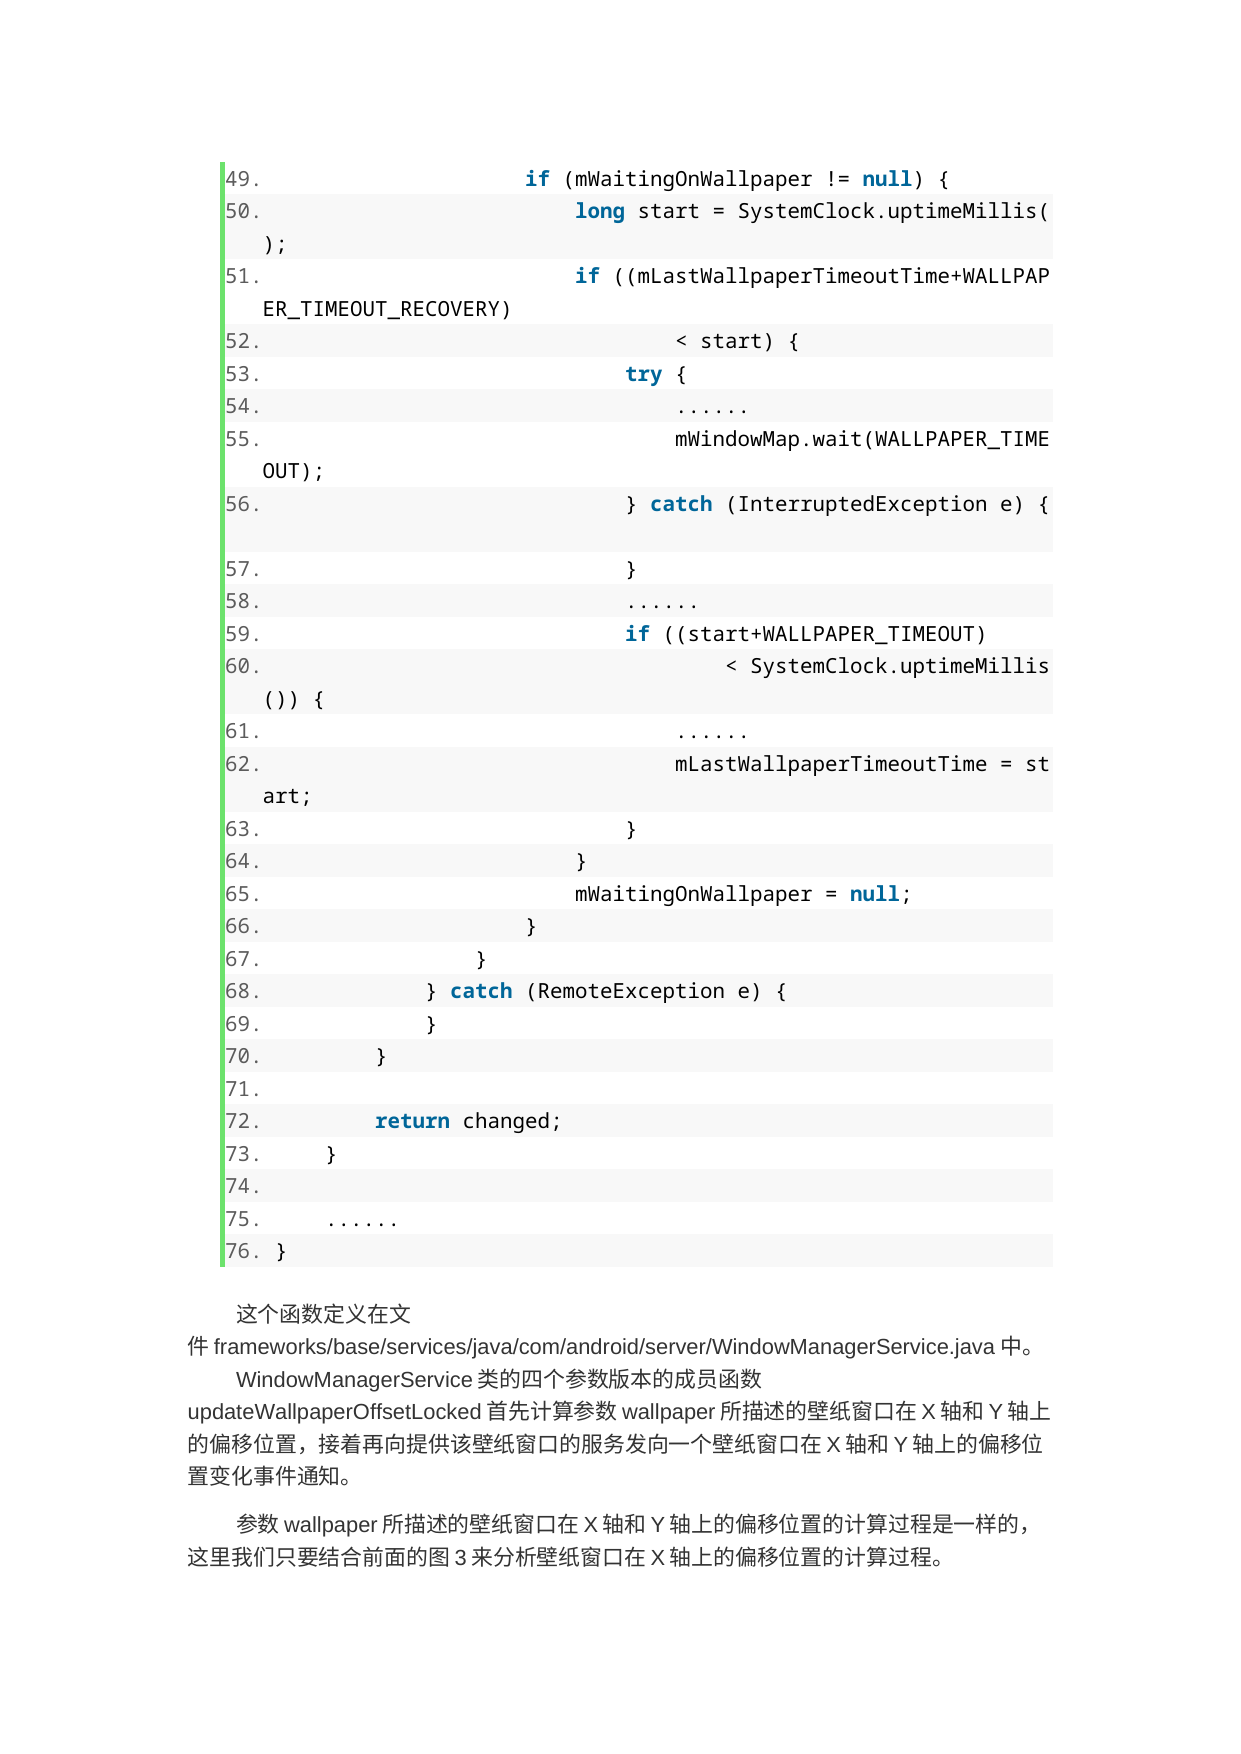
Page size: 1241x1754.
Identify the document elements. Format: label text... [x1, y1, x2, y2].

list try { [225, 357, 1053, 389]
list ...... [225, 584, 1053, 617]
list } [225, 1039, 1053, 1072]
list } catch (InterruptedException e) { [225, 487, 1053, 552]
list } [225, 1007, 1053, 1039]
list mWindowMap.wait(WALLPAPER_TIMEOUT); [225, 422, 1053, 487]
list } [225, 552, 1053, 584]
list } [225, 844, 1053, 877]
text 参数wallpaper所描述的壁纸窗口在X轴和Y轴上的偏移位置的计算过程是一样的，这里我们只要结合前面的图3来分析壁纸窗口在X轴上的偏移位置的计算过程。 [187, 1507, 1053, 1572]
list if (mWaitingOnWallpaper != null) { [225, 162, 1053, 194]
list long start = SystemClock.uptimeMillis(); [225, 194, 1053, 259]
list < start) { [225, 324, 1053, 357]
list mLastWallpaperTimeoutTime = start; [225, 747, 1053, 812]
list } [225, 909, 1053, 942]
list < SystemClock.uptimeMillis()) { [225, 649, 1053, 714]
list ...... [225, 714, 1053, 747]
list if ((mLastWallpaperTimeoutTime+WALLPAPER_TIMEOUT_RECOVERY) [225, 259, 1053, 324]
list } [225, 1137, 1053, 1169]
list mWaitingOnWallpaper = null; [225, 877, 1053, 909]
list ...... [225, 1202, 1053, 1234]
text 这个函数定义在文件frameworks/base/services/java/com/android/server/WindowManagerService.java中。 [187, 1296, 1053, 1361]
list } [225, 942, 1053, 974]
list ...... [225, 389, 1053, 422]
list } [225, 1234, 1053, 1267]
list if ((start+WALLPAPER_TIMEOUT) [225, 617, 1053, 649]
list return changed; [225, 1104, 1053, 1137]
text WindowManagerService类的四个参数版本的成员函数updateWallpaperOffsetLocked首先计算参数wallpaper所描述的壁纸窗口在X轴和Y轴上的偏移位置，接着再向提供该壁纸窗口的服务发向一个壁纸窗口在X轴和Y轴上的偏移位置变化事件通知。 [187, 1361, 1053, 1491]
list } [225, 812, 1053, 844]
list } catch (RemoteException e) { [225, 974, 1053, 1007]
